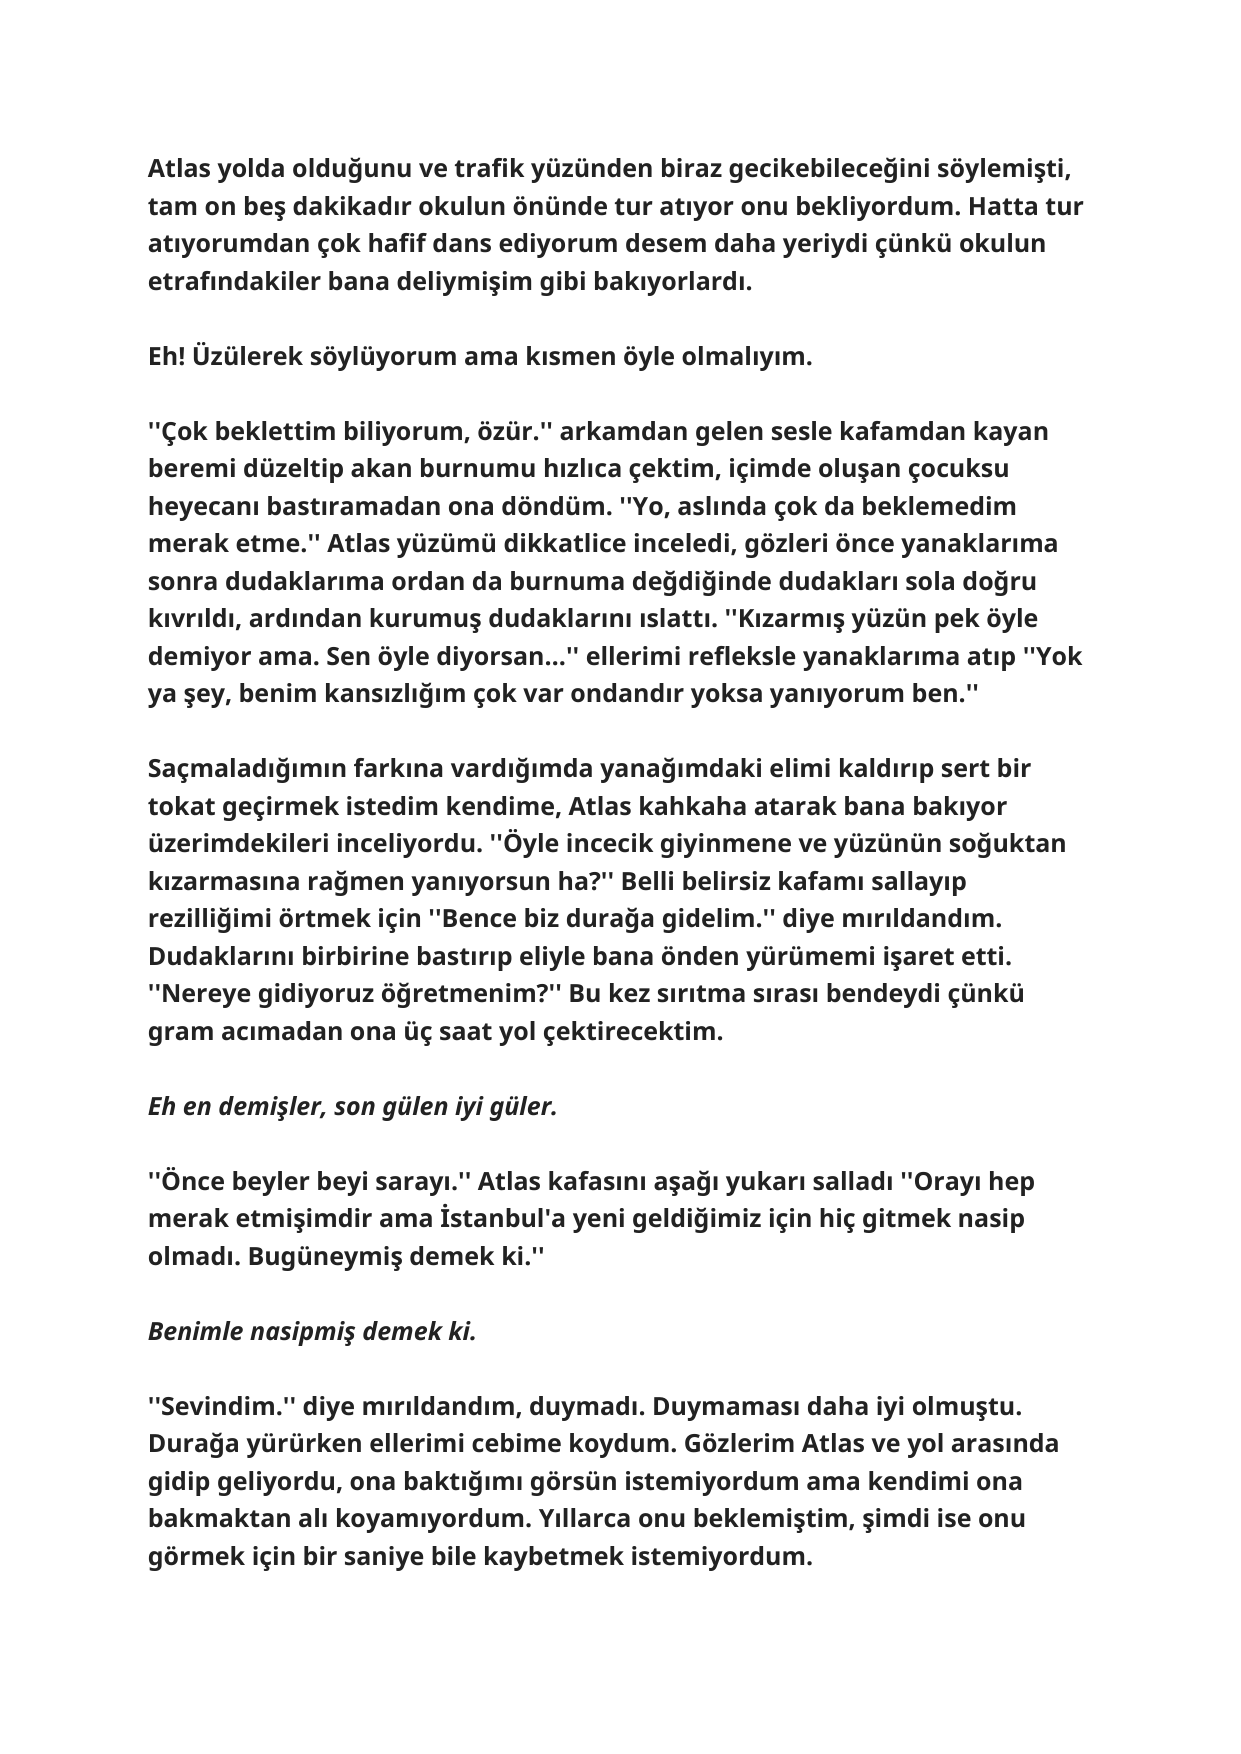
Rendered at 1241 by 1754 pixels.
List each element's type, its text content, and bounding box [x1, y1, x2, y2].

text ''Çok beklettim biliyorum, özür.'' arkamdan gelen sesle kafamdan kayan beremi düzeltip akan burnumu hızlıca çektim, içimde oluşan çocuksu heyecanı bastıramadan ona döndüm. ''Yo, aslında çok da beklemedim merak etme.'' Atlas yüzümü dikkatlice inceledi, gözleri önce yanaklarıma sonra dudaklarıma ordan da burnuma değdiğinde dudakları sola doğru kıvrıldı, ardından kurumuş dudaklarını ıslattı. ''Kızarmış yüzün pek öyle demiyor ama. Sen öyle diyorsan…'' ellerimi refleksle yanaklarıma atıp ''Yok ya şey, benim kansızlığım çok var ondandır yoksa yanıyorum ben.'' [148, 410, 1093, 710]
text Saçmaladığımın farkına vardığımda yanağımdaki elimi kaldırıp sert bir tokat geçirmek istedim kendime, Atlas kahkaha atarak bana bakıyor üzerimdekileri inceliyordu. ''Öyle incecik giyinmene ve yüzünün soğuktan kızarmasına rağmen yanıyorsun ha?'' Belli belirsiz kafamı sallayıp rezilliğimi örtmek için ''Bence biz durağa gidelim.'' diye mırıldandım. Dudaklarını birbirine bastırıp eliyle bana önden yürümemi işaret etti. ''Nereye gidiyoruz öğretmenim?'' Bu kez sırıtma sırası bendeydi çünkü gram acımadan ona üç saat yol çektirecektim. [148, 748, 1093, 1048]
text ''Sevindim.'' diye mırıldandım, duymadı. Duymaması daha iyi olmuştu. Durağa yürürken ellerimi cebime koydum. Gözlerim Atlas ve yol arasında gidip geliyordu, ona baktığımı görsün istemiyordum ama kendimi ona bakmaktan alı koyamıyordum. Yıllarca onu beklemiştim, şimdi ise onu görmek için bir saniye bile kaybetmek istemiyordum. [148, 1385, 1093, 1573]
text Eh en demişler, son gülen iyi güler. [148, 1085, 1093, 1123]
text Eh! Üzülerek söylüyorum ama kısmen öyle olmalıyım. [148, 335, 1093, 373]
text Atlas yolda olduğunu ve trafik yüzünden biraz gecikebileceğini söylemişti, tam on beş dakikadır okulun önünde tur atıyor onu bekliyordum. Hatta tur atıyorumdan çok hafif dans ediyorum desem daha yeriydi çünkü okulun etrafındakiler bana deliymişim gibi bakıyorlardı. [148, 148, 1093, 298]
text ''Önce beyler beyi sarayı.'' Atlas kafasını aşağı yukarı salladı ''Orayı hep merak etmişimdir ama İstanbul'a yeni geldiğimiz için hiç gitmek nasip olmadı. Bugüneymiş demek ki.'' [148, 1160, 1093, 1273]
text Benimle nasipmiş demek ki. [148, 1310, 1093, 1348]
